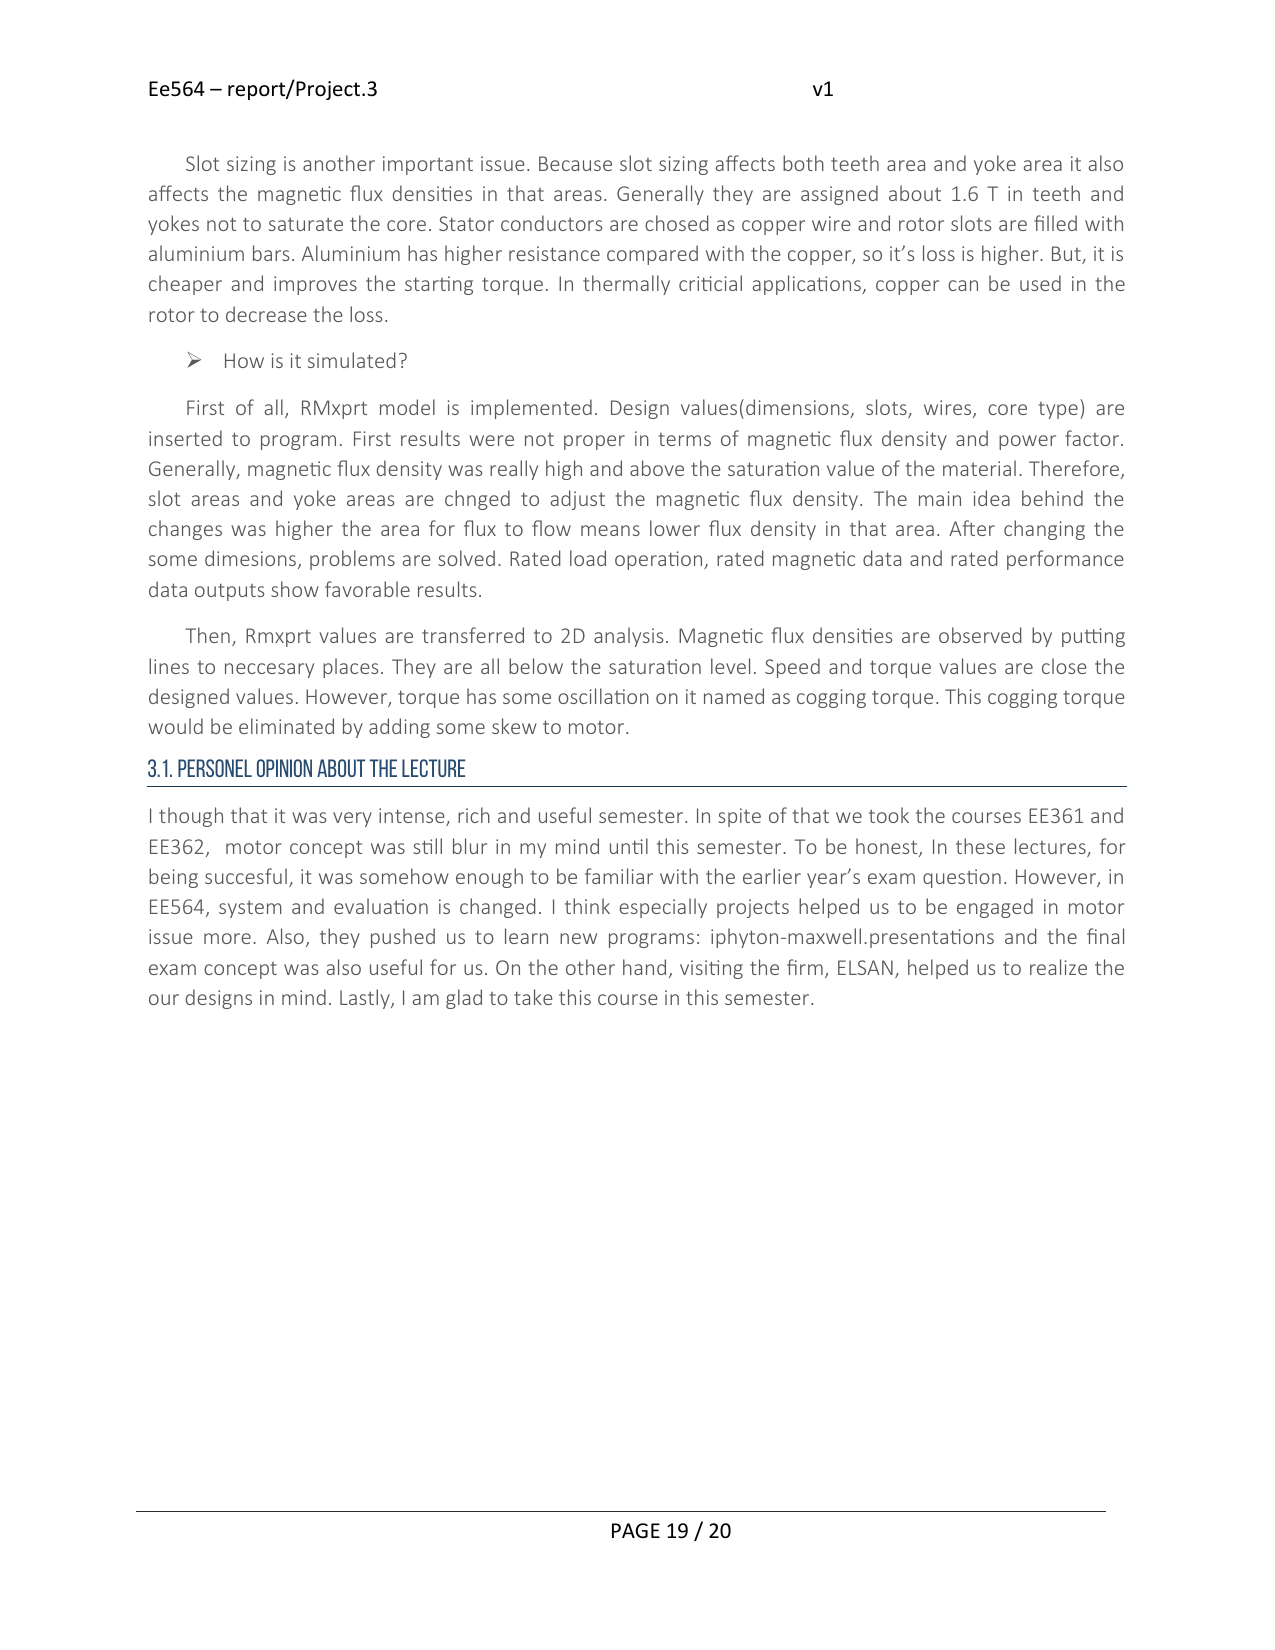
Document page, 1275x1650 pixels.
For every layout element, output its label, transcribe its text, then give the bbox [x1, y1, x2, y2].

list How is it simulated? [185, 347, 1127, 374]
text I though that it was very intense, rich and useful semester. In spite of that we took the courses EE361 and EE362, motor concept was still blur in my mind until this semester. To be honest, In these lectures, for being succesful, it was somehow enough to be familiar with the earlier year’s exam question. However, in EE564, system and evaluation is changed. I think especially projects helped us to be engaged in motor issue more. Also, they pushed us to learn new programs: iphyton-maxwell.presentations and the final exam concept was also useful for us. On the other hand, visiting the firm, ELSAN, helped us to realize the our designs in mind. Lastly, I am glad to take this course in this semester. [148, 802, 1127, 1011]
text First of all, RMxprt model is implemented. Design values(dimensions, slots, wires, core type) are inserted to program. First results were not proper in terms of magnetic flux density and power factor. Generally, magnetic flux density was really high and above the saturation value of the material. Therefore, slot areas and yoke areas are chnged to adjust the magnetic flux density. The main idea behind the changes was higher the area for flux to flow means lower flux density in that area. After changing the some dimesions, problems are solved. Rated load operation, rated magnetic data and rated performance data outputs show favorable results. [148, 393, 1127, 603]
text Slot sizing is another important issue. Because slot sizing affects both teeth area and yoke area it also affects the magnetic flux densities in that areas. Generally they are assigned about 1.6 T in teeth and yokes not to saturate the core. Stator conductors are chosed as copper wire and rotor slots are filled with aluminium bars. Aluminium has higher resistance compared with the copper, so it’s loss is higher. But, it is cheaper and improves the starting torque. In thermally criticial applications, copper can be used in the rotor to decrease the loss. [148, 149, 1127, 328]
subtitle Personel opInIon about the lecture [147, 759, 1127, 786]
text Then, Rmxprt values are transferred to 2D analysis. Magnetic flux densities are observed by putting lines to neccesary places. They are all below the saturation level. Speed and torque values are close the designed values. However, torque has some oscillation on it named as cogging torque. This cogging torque would be eliminated by adding some skew to motor. [148, 622, 1127, 740]
